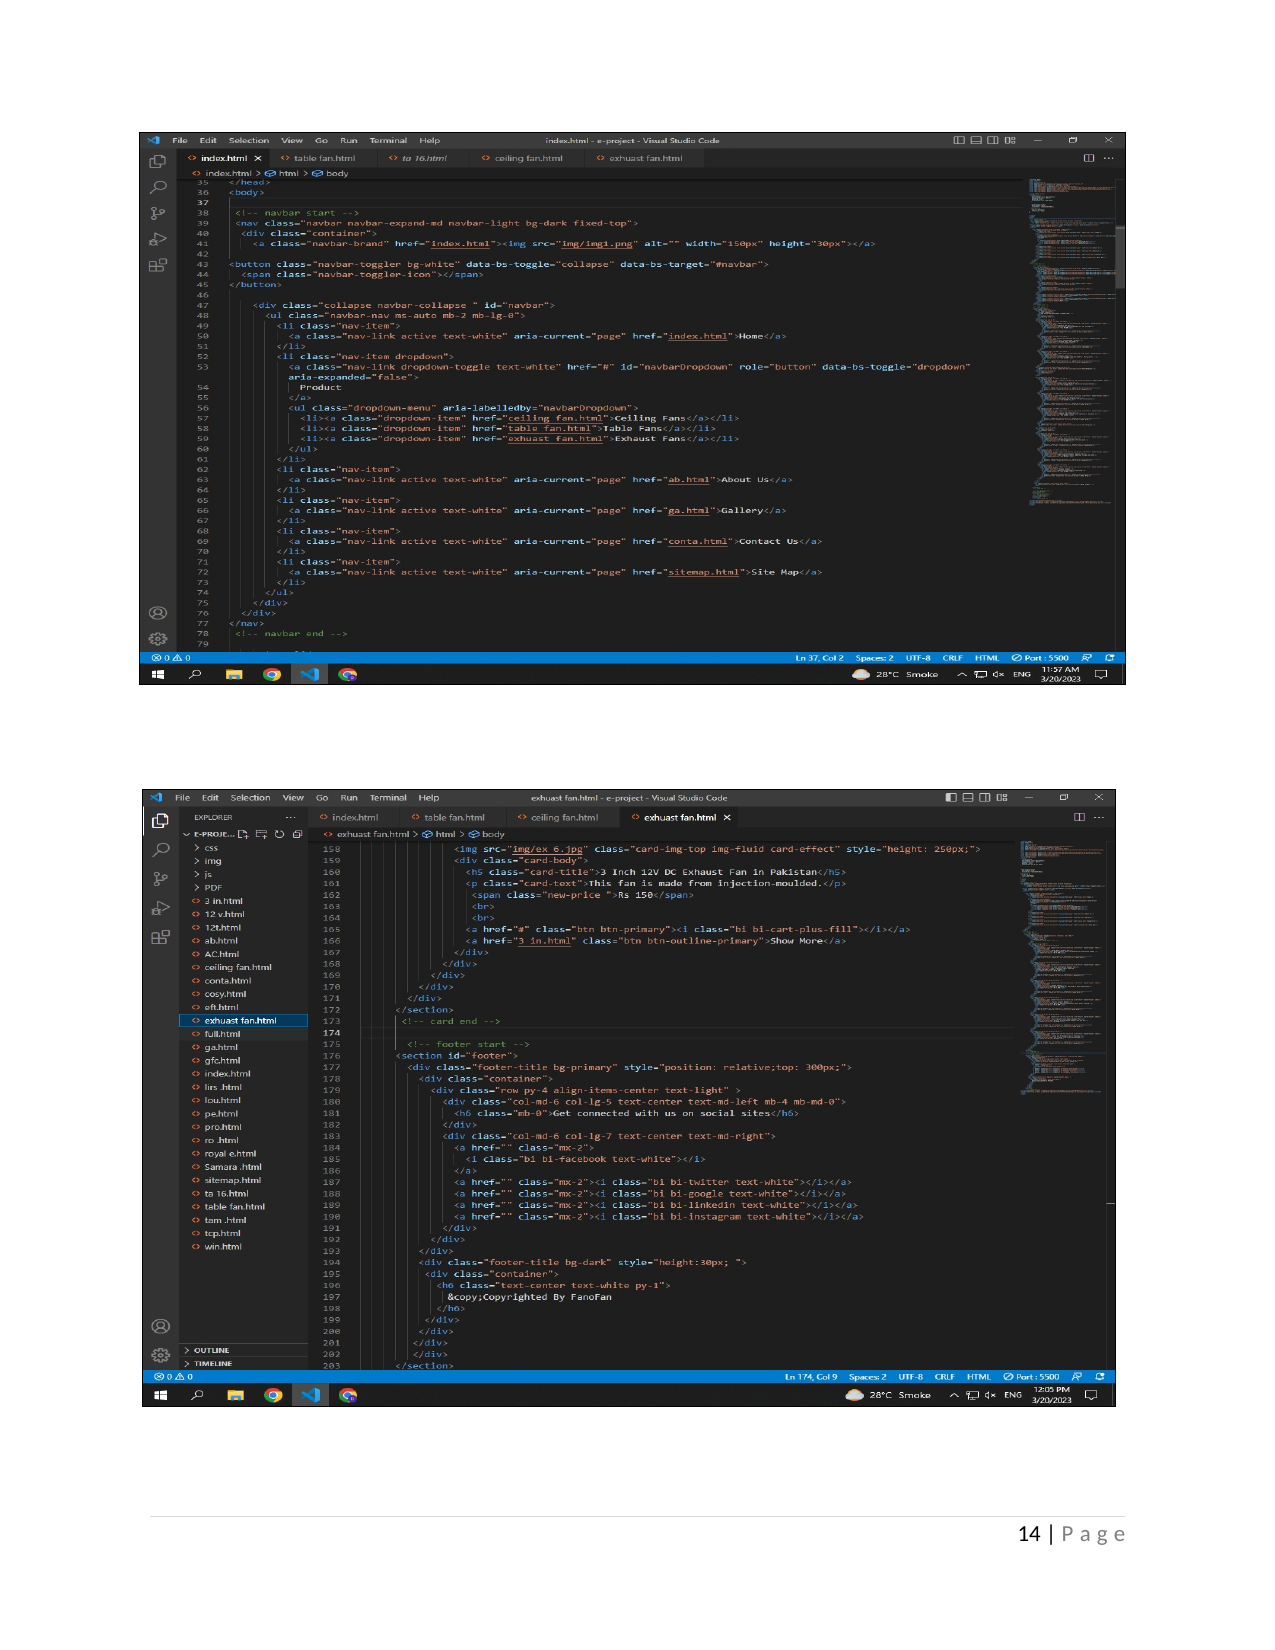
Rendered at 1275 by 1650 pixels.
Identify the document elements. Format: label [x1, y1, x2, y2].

picture [143, 790, 1115, 1406]
picture [140, 133, 1125, 684]
